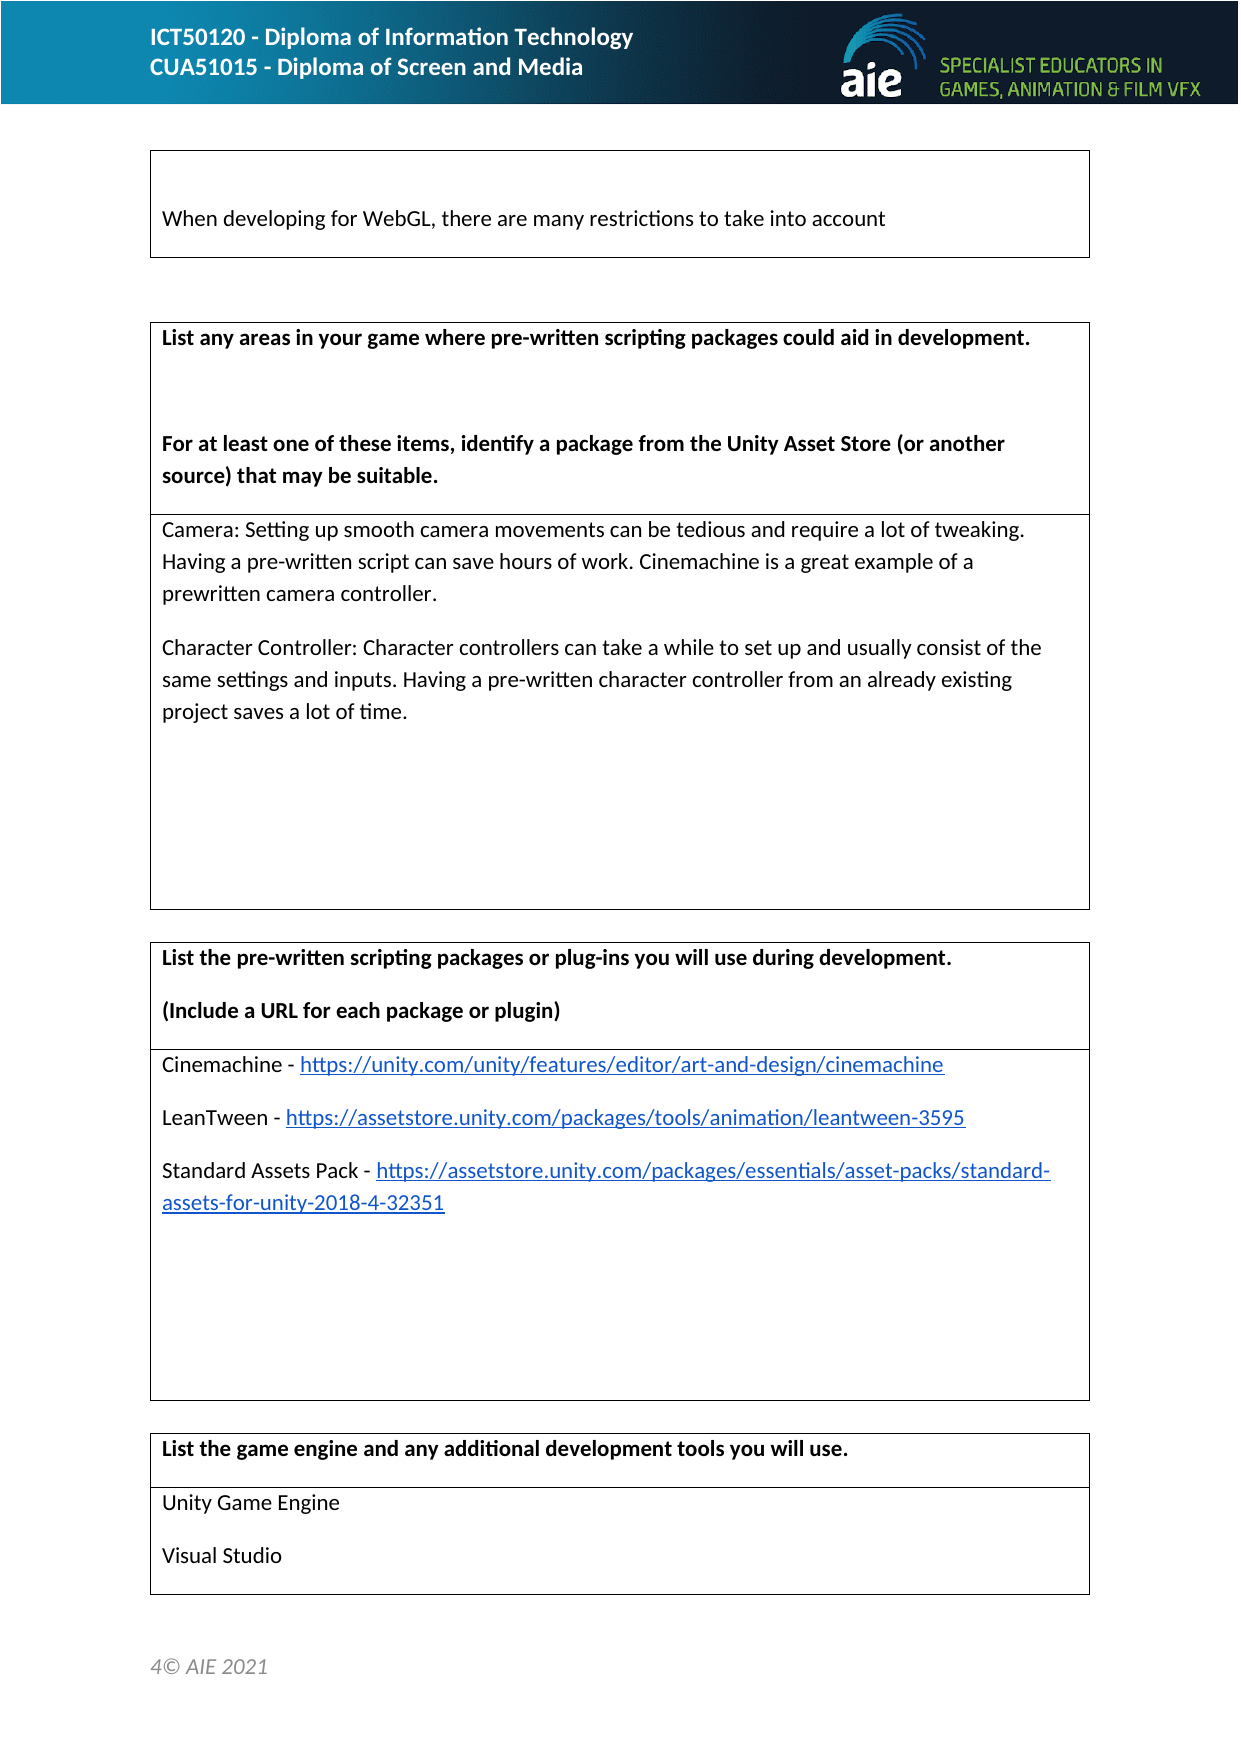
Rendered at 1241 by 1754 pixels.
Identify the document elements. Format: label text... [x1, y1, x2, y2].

table_header List any areas in your game where pre-written scripting packages could aid in development. For at least one of these items, identify a package from the Unity Asset Store (or another source) that may be suitable. [151, 323, 1089, 514]
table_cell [151, 151, 1089, 257]
picture [1, 1, 1238, 1750]
table_cell Camera: Setting up smooth camera movements can be tedious and require a lot of tweaking. Having a pre-written script can save hours of work. Cinemachine is a great example of a prewritten camera controller. Character Controller: Character controllers can take a while to set up and usually consist of the same settings and inputs. Having a pre-written character controller from an already existing project saves a lot of time. [151, 515, 1089, 909]
picture [269, 31, 276, 42]
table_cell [151, 1488, 1089, 1593]
table_cell Cinemachine - https://unity.com/unity/features/editor/art-and-design/cinemachine LeanTween - https://assetstore.unity.com/packages/tools/animation/leantween-3595 Standard Assets Pack - https://assetstore.unity.com/packages/essentials/asset-packs/standard-assets-for-unity-2018-4-32351 [151, 1050, 1089, 1400]
table_header List the game engine and any additional development tools you will use. [151, 1434, 1089, 1487]
table_header List the pre-written scripting packages or plug-ins you will use during development. (Include a URL for each package or plugin) [151, 943, 1089, 1049]
